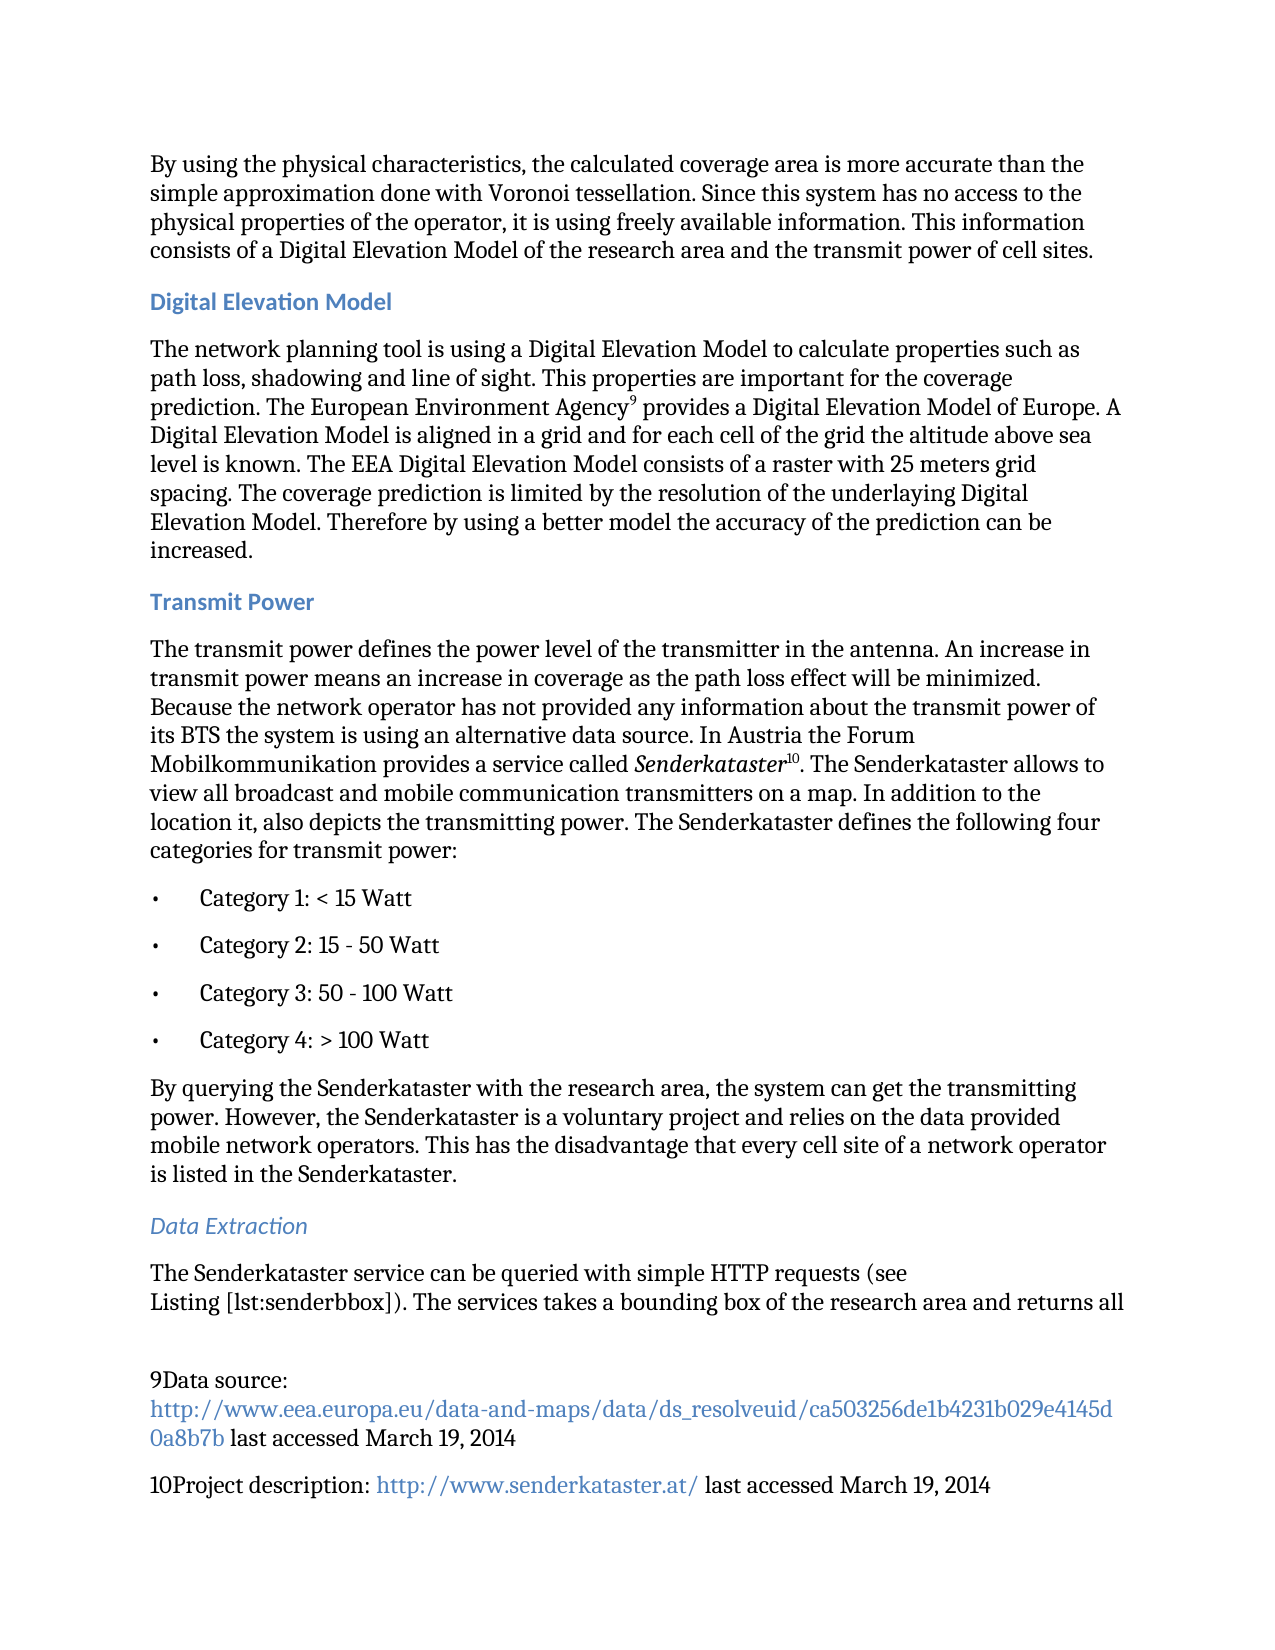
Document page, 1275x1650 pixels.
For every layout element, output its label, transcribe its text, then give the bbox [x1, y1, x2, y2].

list Category 4: > 100 Watt [150, 1026, 1125, 1055]
subtitle Transmit Power [150, 586, 1125, 616]
list Category 1: < 15 Watt [150, 884, 1125, 913]
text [150, 1259, 1125, 1317]
text The transmit power defines the power level of the transmitter in the antenna. An increase in transmit power means an increase in coverage as the path loss effect will be minimized. Because the network operator has not provided any information about the transmit power of its BTS the system is using an alternative data source. In Austria the Forum Mobilkommunikation provides a service called Senderkataster. The Senderkataster allows to view all broadcast and mobile communication transmitters on a map. In addition to the location it, also depicts the transmitting power. The Senderkataster defines the following four categories for transmit power: [150, 635, 1125, 865]
subtitle Digital Elevation Model [150, 286, 1125, 316]
list Category 2: 15 - 50 Watt [150, 931, 1125, 960]
text By querying the Senderkataster with the research area, the system can get the transmitting power. However, the Senderkataster is a voluntary project and relies on the data provided mobile network operators. This has the disadvantage that every cell site of a network operator is listed in the Senderkataster. [150, 1074, 1125, 1189]
text By using the physical characteristics, the calculated coverage area is more accurate than the simple approximation done with Voronoi tessellation. Since this system has no access to the physical properties of the operator, it is using freely available information. This information consists of a Digital Elevation Model of the research area and the transmit power of cell sites. [150, 150, 1125, 265]
text The network planning tool is using a Digital Elevation Model to calculate properties such as path loss, shadowing and line of sight. This properties are important for the coverage prediction. The European Environment Agency provides a Digital Elevation Model of Europe. A Digital Elevation Model is aligned in a grid and for each cell of the grid the altitude above sea level is known. The EEA Digital Elevation Model consists of a raster with 25 meters grid spacing. The coverage prediction is limited by the resolution of the underlaying Digital Elevation Model. Therefore by using a better model the accuracy of the prediction can be increased. [150, 335, 1125, 565]
list Category 3: 50 - 100 Watt [150, 979, 1125, 1008]
subtitle Data Extraction [150, 1210, 1125, 1240]
